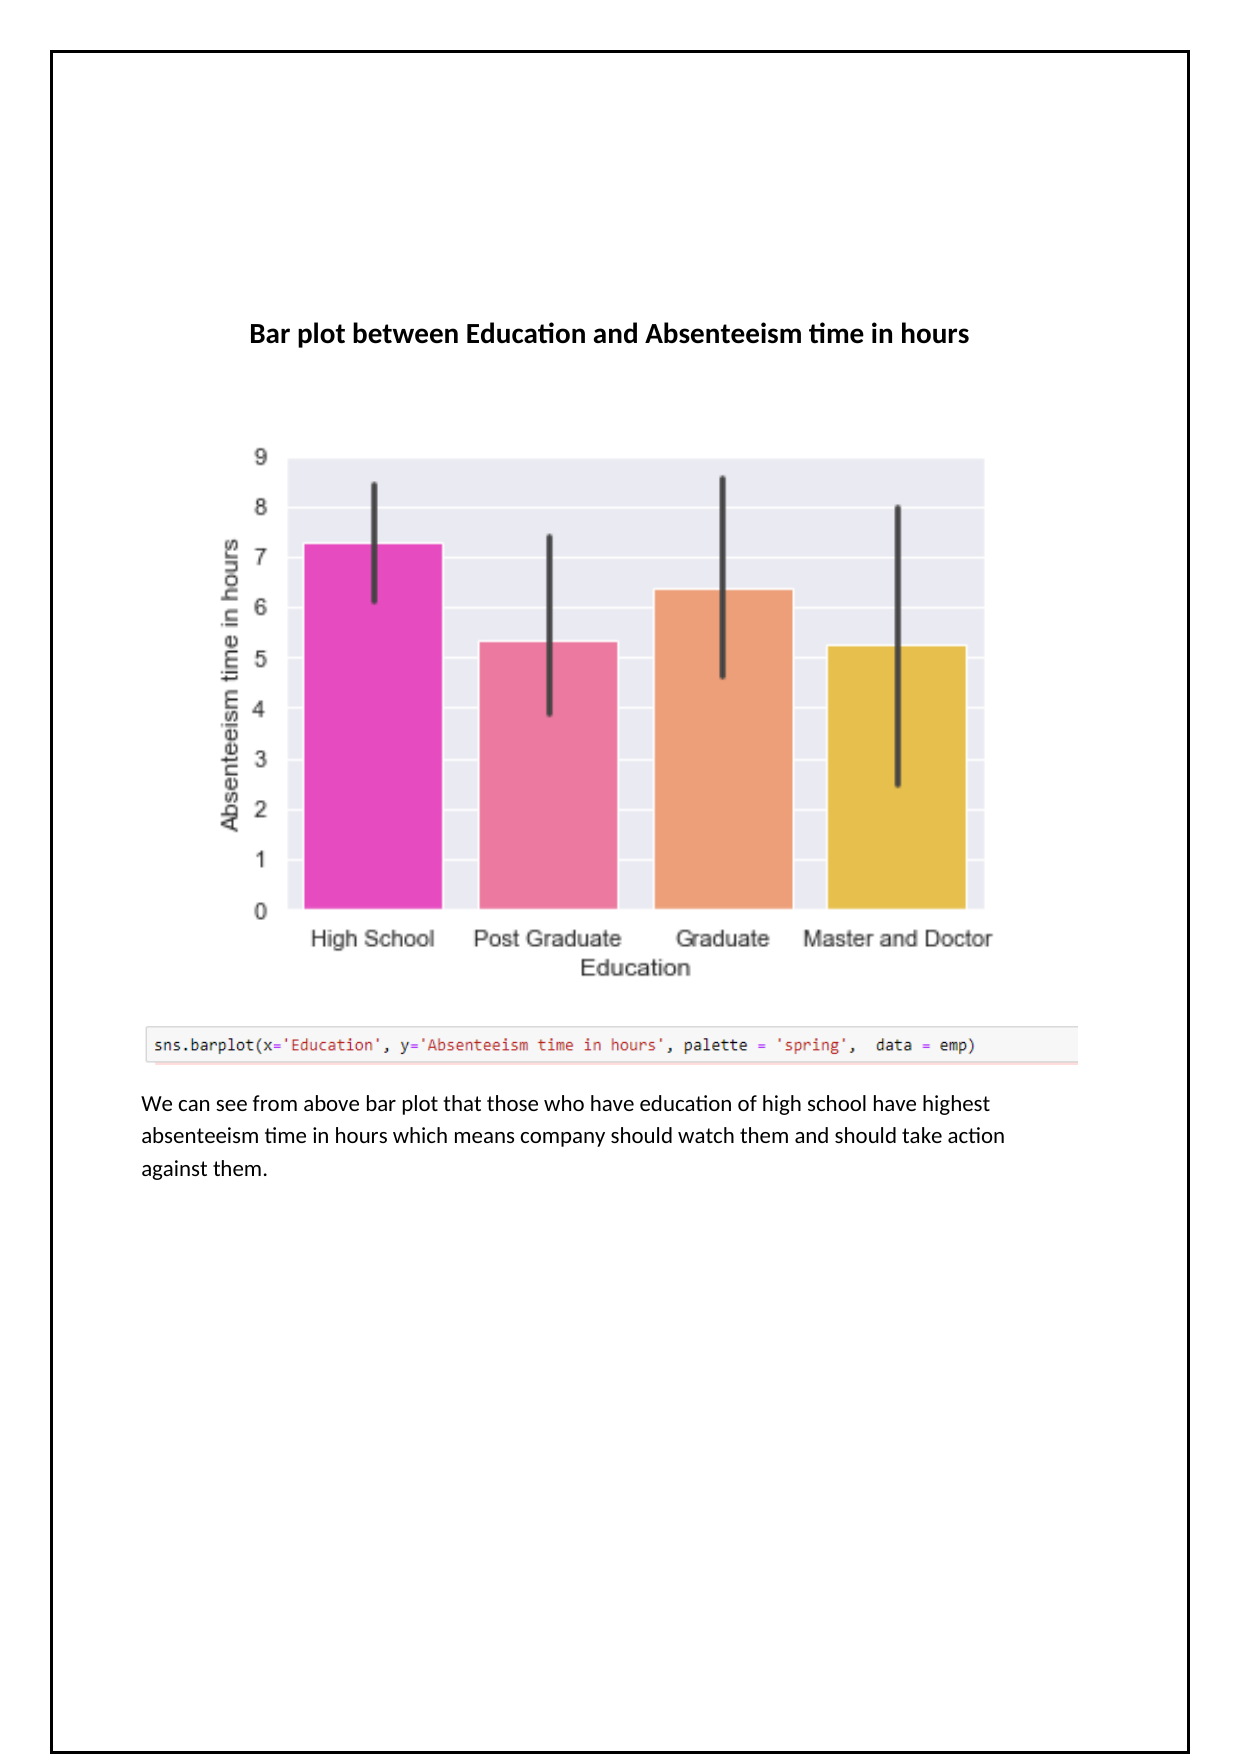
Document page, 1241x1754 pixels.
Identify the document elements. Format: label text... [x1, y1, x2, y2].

text Bar plot between Education and Absenteeism time in hours [141, 316, 1078, 351]
picture [209, 430, 1010, 995]
text We can see from above bar plot that those who have education of high school have highest absenteeism time in hours which means company should watch them and should take action against them. [141, 1089, 1078, 1182]
picture [141, 1019, 1078, 1065]
